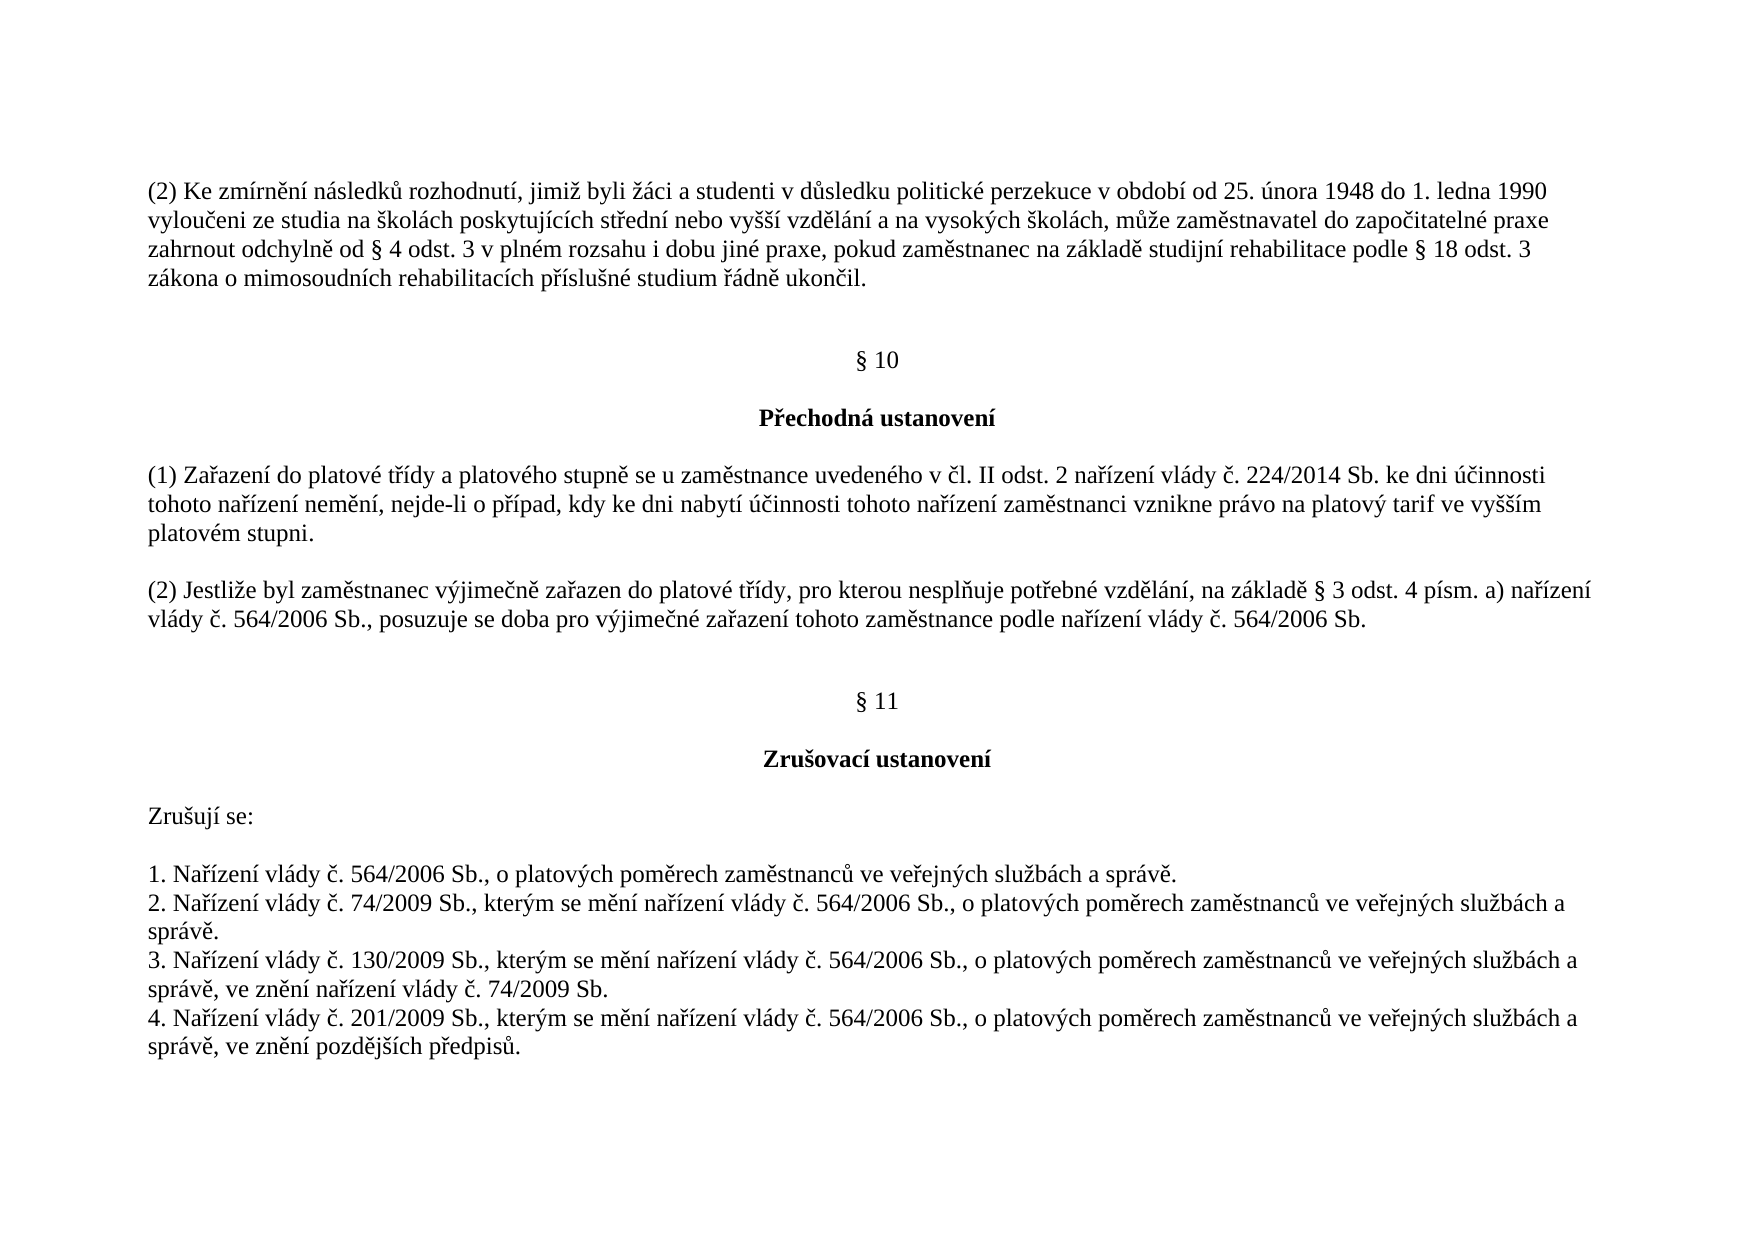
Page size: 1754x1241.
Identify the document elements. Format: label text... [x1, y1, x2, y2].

text § 10 [148, 345, 1606, 374]
text 2. Nařízení vlády č. 74/2009 Sb., kterým se mění nařízení vlády č. 564/2006 Sb., o platových poměrech zaměstnanců ve veřejných službách a správě. [148, 888, 1606, 945]
text Přechodná ustanovení [148, 403, 1606, 431]
text Zrušují se: 1. Nařízení vlády č. 564/2006 Sb., o platových poměrech zaměstnanců ve veřejných službách a správě. [148, 773, 1606, 888]
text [148, 148, 1606, 320]
text 4. Nařízení vlády č. 201/2009 Sb., kterým se mění nařízení vlády č. 564/2006 Sb., o platových poměrech zaměstnanců ve veřejných službách a správě, ve znění pozdějších předpisů. [148, 1003, 1606, 1060]
text (1) Zařazení do platové třídy a platového stupně se u zaměstnance uvedeného v čl. II odst. 2 nařízení vlády č. 224/2014 Sb. ke dni účinnosti tohoto nařízení nemění, nejde-li o případ, kdy ke dni nabytí účinnosti tohoto nařízení zaměstnanci vznikne právo na platový tarif ve vyšším platovém stupni. (2) Jestliže byl zaměstnanec výjimečně zařazen do platové třídy, pro kterou nesplňuje potřebné vzdělání, na základě § 3 odst. 4 písm. a) nařízení vlády č. 564/2006 Sb., posuzuje se doba pro výjimečné zařazení tohoto zaměstnance podle nařízení vlády č. 564/2006 Sb. [148, 431, 1606, 661]
text Zrušovací ustanovení [148, 744, 1606, 773]
text § 11 [148, 686, 1606, 715]
text 3. Nařízení vlády č. 130/2009 Sb., kterým se mění nařízení vlády č. 564/2006 Sb., o platových poměrech zaměstnanců ve veřejných službách a správě, ve znění nařízení vlády č. 74/2009 Sb. [148, 945, 1606, 1003]
